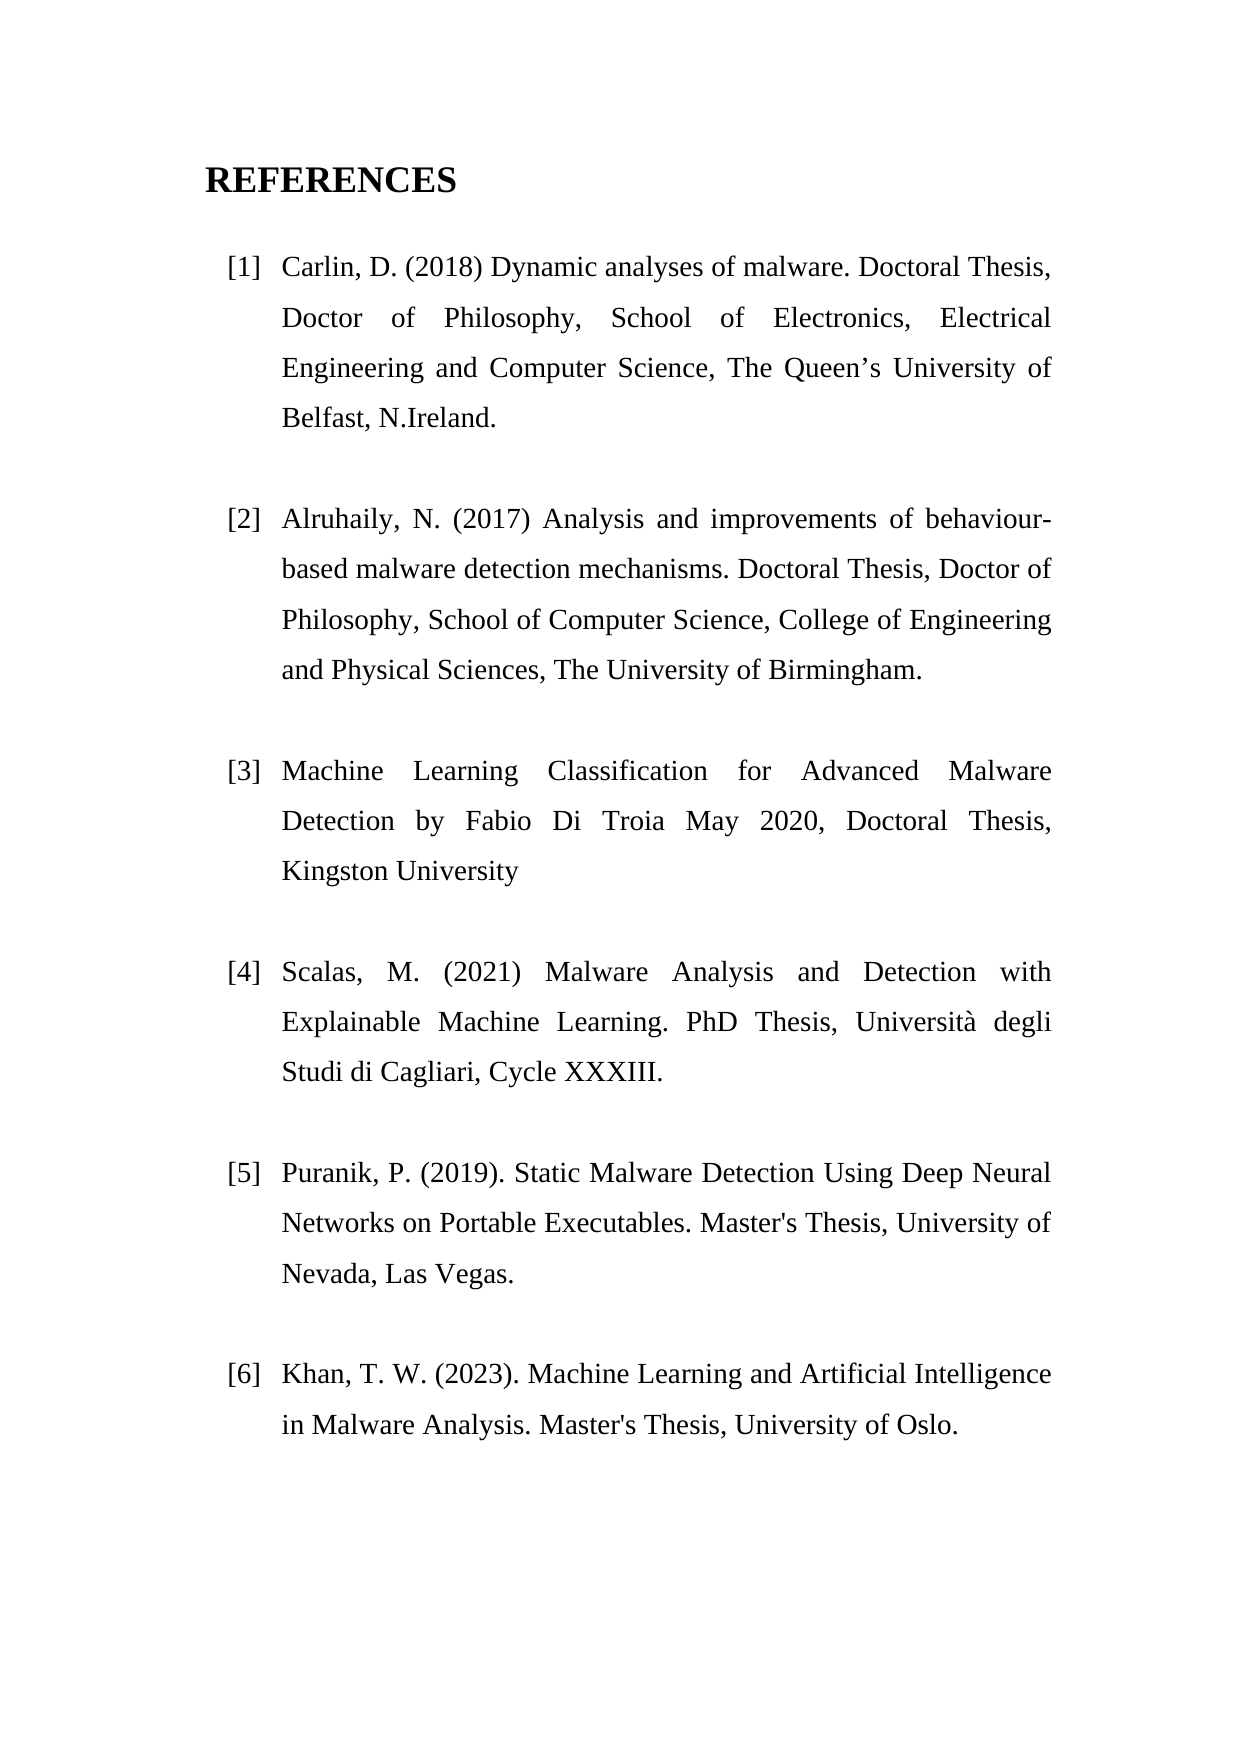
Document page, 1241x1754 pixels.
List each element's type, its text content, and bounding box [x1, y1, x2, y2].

list Scalas, M. (2021) Malware Analysis and Detection with Explainable Machine Learning. PhD Thesis, Università degli Studi di Cagliari, Cycle XXXIII. [244, 954, 1052, 1088]
subtitle REFERENCES [205, 158, 1052, 201]
list Carlin, D. (2018) Dynamic analyses of malware. Doctoral Thesis, Doctor of Philosophy, School of Electronics, Electrical Engineering and Computer Science, The Queen’s University of Belfast, N.Ireland. [244, 249, 1052, 434]
list Machine Learning Classification for Advanced Malware Detection by Fabio Di Troia May 2020, Doctoral Thesis, Kingston University [244, 753, 1052, 887]
list Khan, T. W. (2023). Machine Learning and Artificial Intelligence in Malware Analysis. Master's Thesis, University of Oslo. [244, 1356, 1052, 1440]
list Alruhaily, N. (2017) Analysis and improvements of behaviour-based malware detection mechanisms. Doctoral Thesis, Doctor of Philosophy, School of Computer Science, College of Engineering and Physical Sciences, The University of Birmingham. [244, 501, 1052, 686]
list Puranik, P. (2019). Static Malware Detection Using Deep Neural Networks on Portable Executables. Master's Thesis, University of Nevada, Las Vegas. [244, 1155, 1052, 1289]
